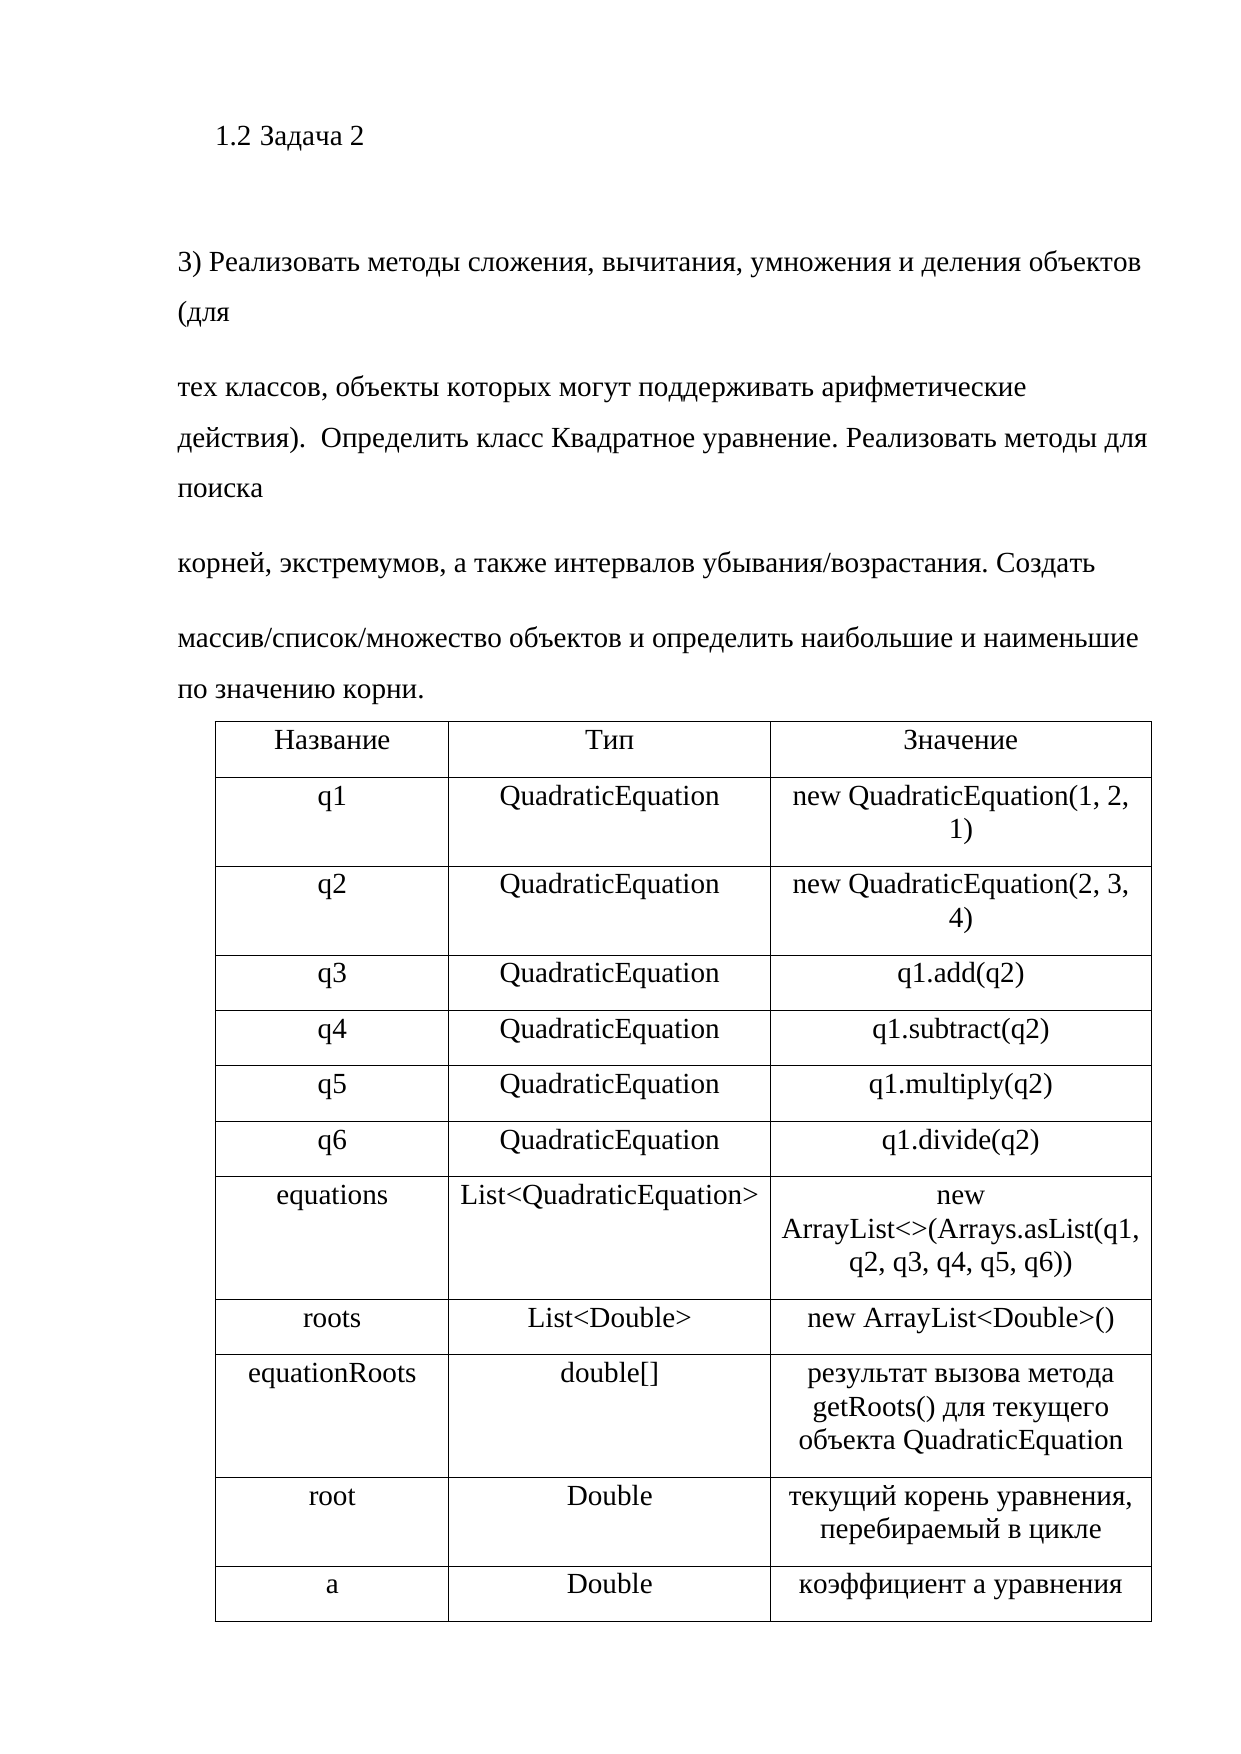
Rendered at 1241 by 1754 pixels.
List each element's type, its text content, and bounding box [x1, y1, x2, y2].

table_cell q5 [216, 1066, 448, 1121]
table_cell double[] [449, 1355, 770, 1477]
table_header Название [216, 722, 448, 777]
table_cell q3 [216, 956, 448, 1010]
table_cell new ArrayList<>(Arrays.asList(q1, q2, q3, q4, q5, q6)) [771, 1177, 1151, 1299]
table_cell q1.subtract(q2) [771, 1011, 1151, 1065]
text 3) Реализовать методы сложения, вычитания, умножения и деления объектов (для [177, 244, 1152, 328]
table_cell Double [449, 1478, 770, 1566]
table_cell QuadraticEquation [449, 1122, 770, 1176]
table_cell q1.divide(q2) [771, 1122, 1151, 1176]
table_cell q2 [216, 867, 448, 954]
text корней, экстремумов, а также интервалов убывания/возрастания. Создать [177, 545, 1152, 579]
table_cell root [216, 1478, 448, 1566]
table_cell q1 [216, 778, 448, 866]
text массив/список/множество объектов и определить наибольшие и наименьшие по значению корни. [177, 621, 1152, 704]
table_cell текущий корень уравнения, перебираемый в цикле [771, 1478, 1151, 1566]
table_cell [771, 1567, 1151, 1621]
table_cell QuadraticEquation [449, 1011, 770, 1065]
table_cell q4 [216, 1011, 448, 1065]
table_header Тип [449, 722, 770, 777]
table_cell QuadraticEquation [449, 1066, 770, 1121]
table_cell equationRoots [216, 1355, 448, 1477]
table_header Значение [771, 722, 1151, 777]
list Задача 2 [215, 118, 1152, 152]
table_cell List<QuadraticEquation> [449, 1177, 770, 1299]
table_cell q1.add(q2) [771, 956, 1151, 1010]
table_cell new QuadraticEquation(1, 2, 1) [771, 778, 1151, 866]
table_cell Double [449, 1567, 770, 1621]
table_cell QuadraticEquation [449, 867, 770, 954]
text тех классов, объекты которых могут поддерживать арифметические действия). Определить класс Квадратное уравнение. Реализовать методы для поиска [177, 369, 1152, 503]
table_cell q6 [216, 1122, 448, 1176]
table_cell equations [216, 1177, 448, 1299]
table_cell результат вызова метода getRoots() для текущего объекта QuadraticEquation [771, 1355, 1151, 1477]
table_cell q1.multiply(q2) [771, 1066, 1151, 1121]
table_cell roots [216, 1300, 448, 1354]
table_cell new QuadraticEquation(2, 3, 4) [771, 867, 1151, 954]
table_cell a [216, 1567, 448, 1621]
table_cell new ArrayList<Double>() [771, 1300, 1151, 1354]
table_cell QuadraticEquation [449, 956, 770, 1010]
table_cell QuadraticEquation [449, 778, 770, 866]
table_cell List<Double> [449, 1300, 770, 1354]
